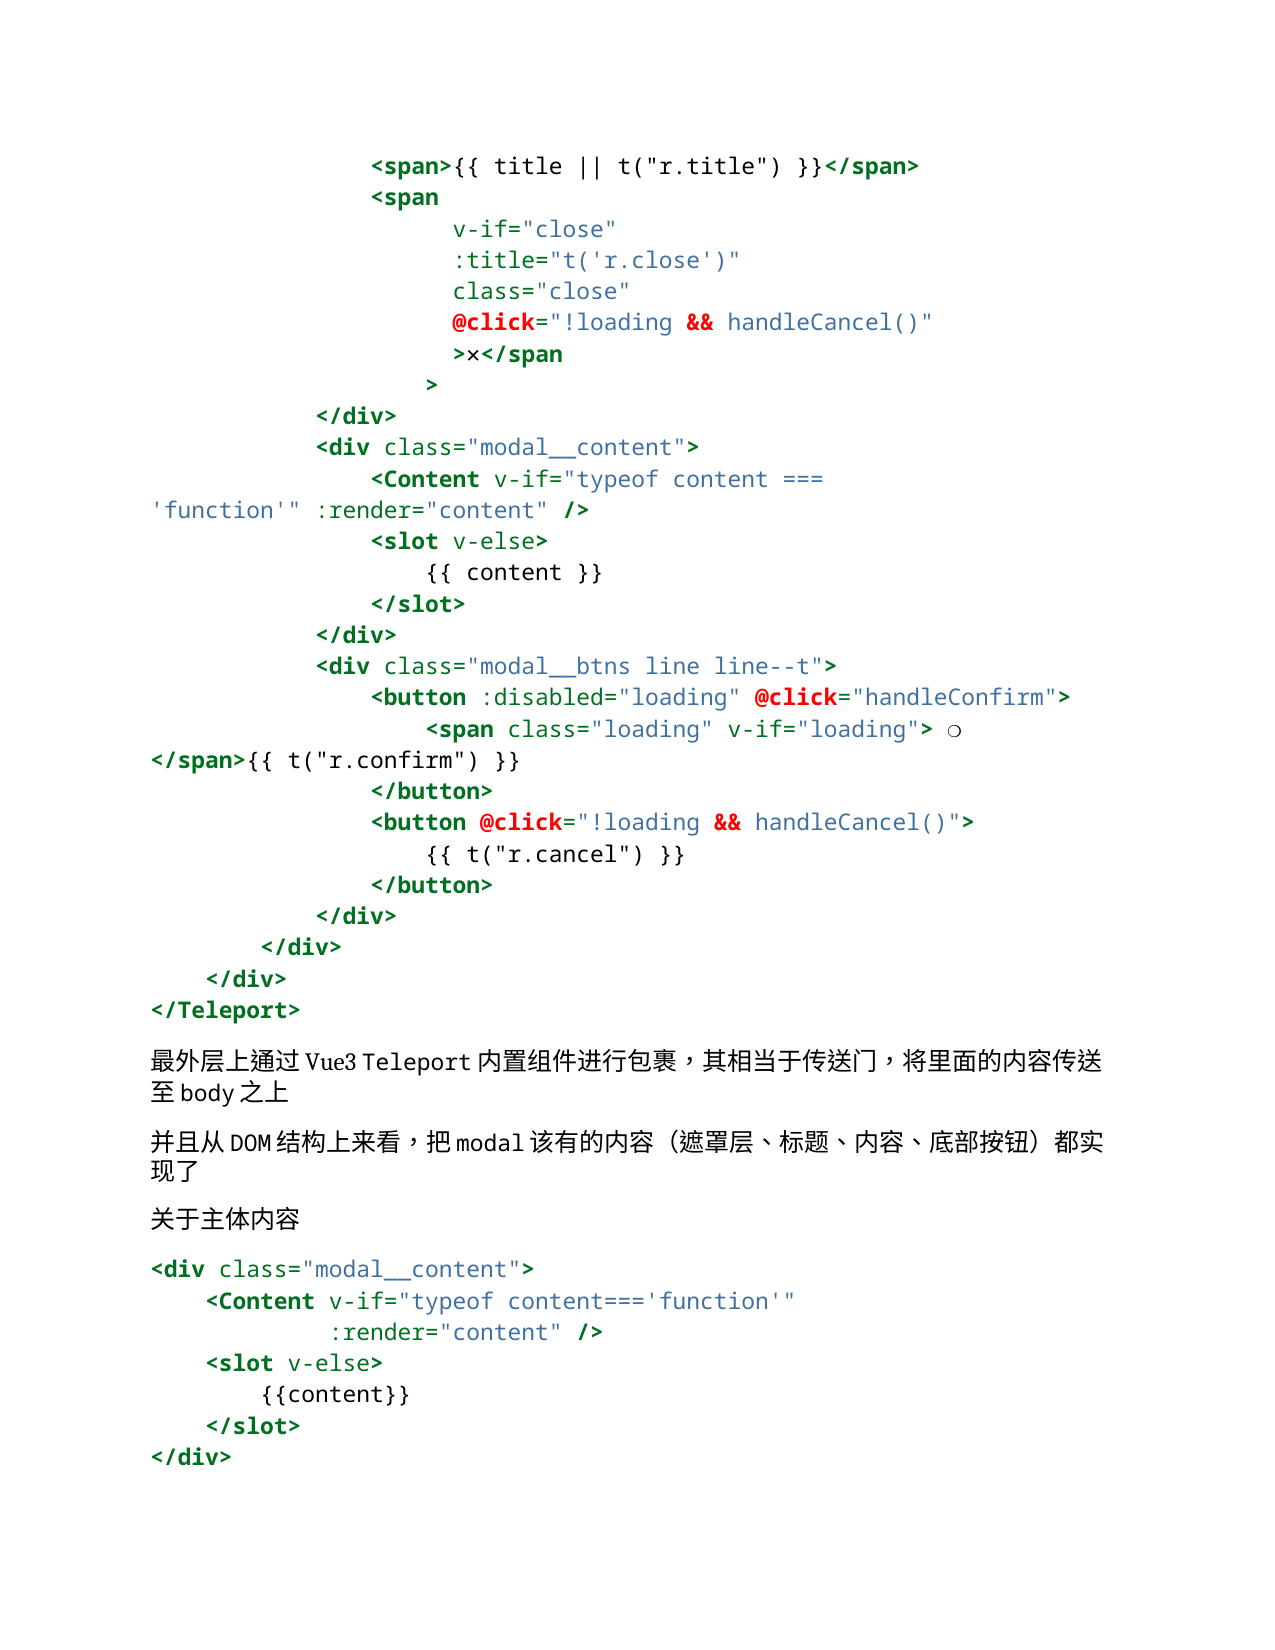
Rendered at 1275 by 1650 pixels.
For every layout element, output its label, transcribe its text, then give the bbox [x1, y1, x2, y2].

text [150, 150, 1125, 1025]
text <div class="modal__content"> <Content v-if="typeof content==='function'" :render="content" /> <slot v-else> {{content}} </slot> </div> [150, 1253, 1125, 1472]
text 并且从DOM结构上来看，把modal该有的内容（遮罩层、标题、内容、底部按钮）都实现了 [150, 1127, 1125, 1187]
text 关于主体内容 [150, 1206, 1125, 1234]
text 最外层上通过Vue3 Teleport 内置组件进行包裹，其相当于传送门，将里面的内容传送至body之上 [150, 1046, 1125, 1108]
